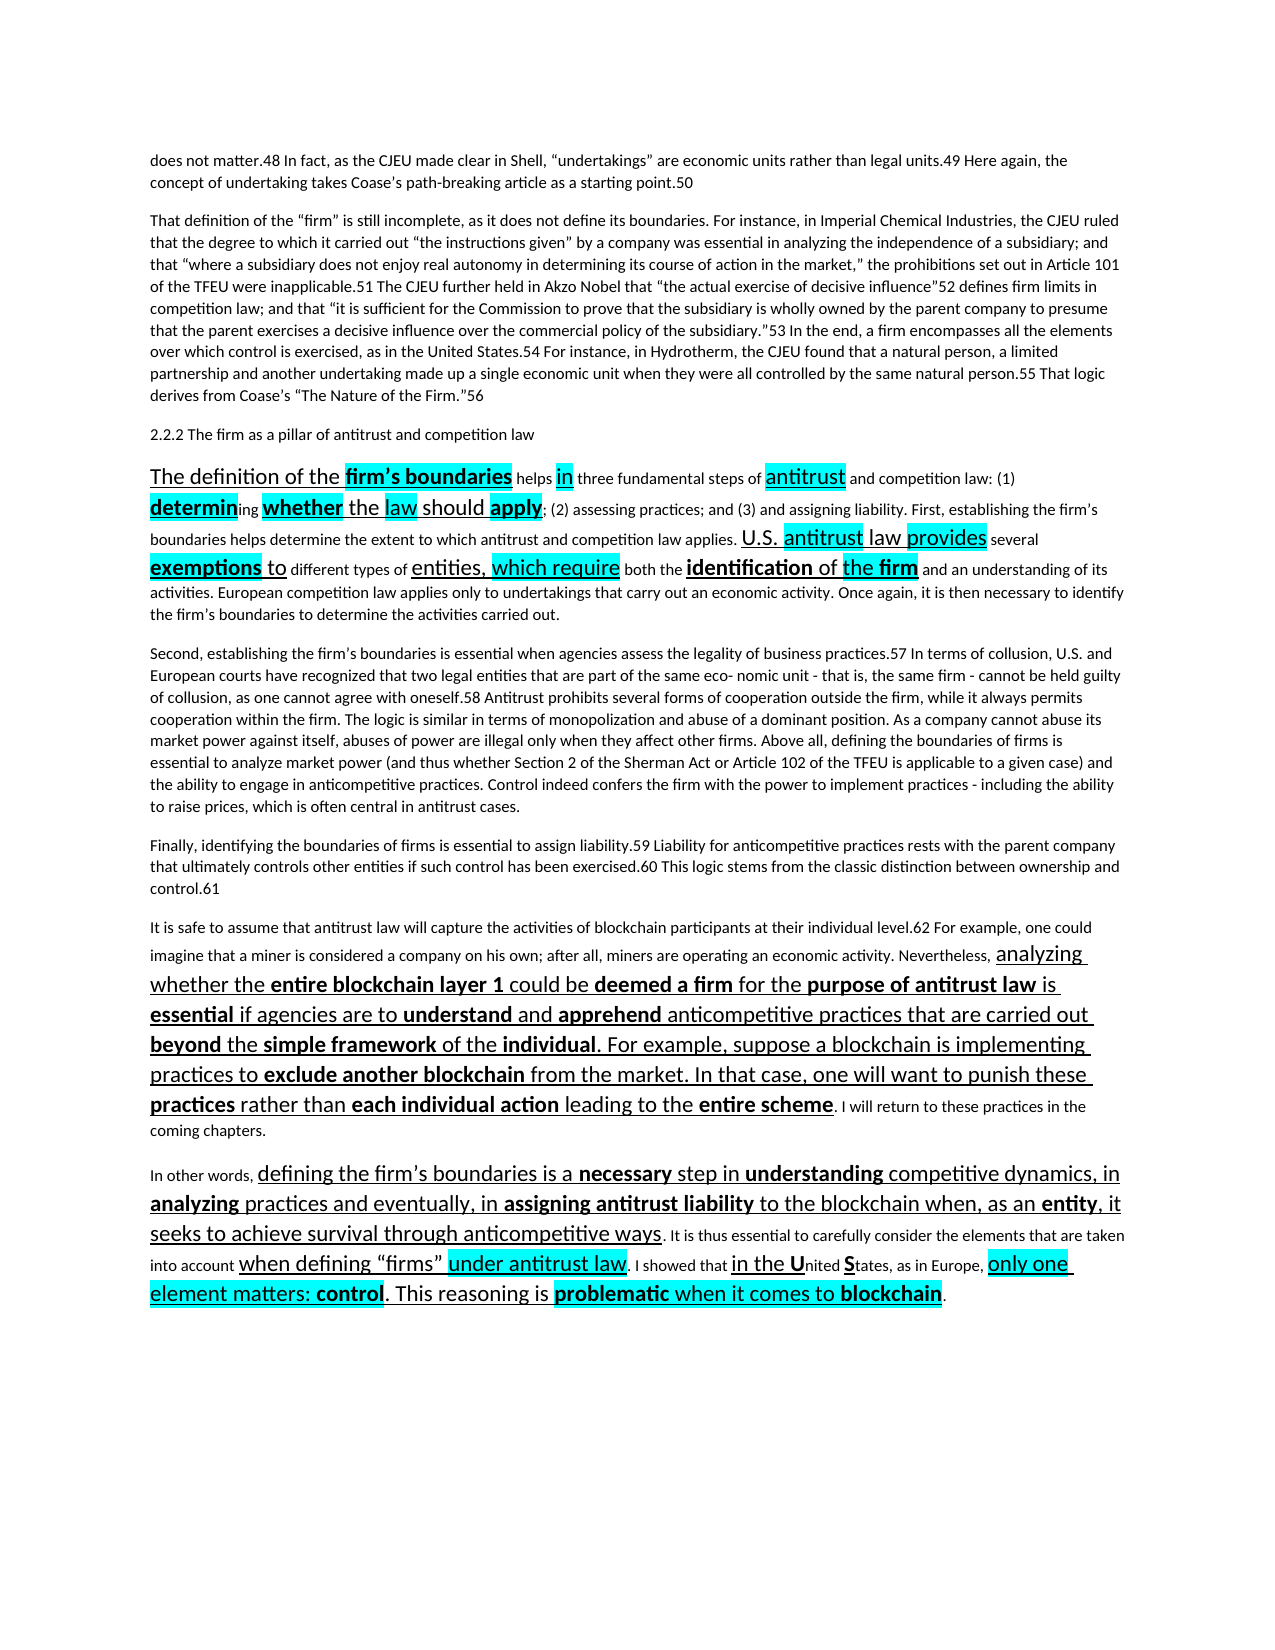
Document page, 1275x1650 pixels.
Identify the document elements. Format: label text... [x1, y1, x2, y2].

text Second, establishing the firm’s boundaries is essential when agencies assess the legality of business practices.57 In terms of collusion, U.S. and European courts have recognized that two legal entities that are part of the same eco- nomic unit - that is, the same firm - cannot be held guilty of collusion, as one cannot agree with oneself.58 Antitrust prohibits several forms of cooperation outside the firm, while it always permits cooperation within the firm. The logic is similar in terms of monopolization and abuse of a dominant position. As a company cannot abuse its market power against itself, abuses of power are illegal only when they affect other firms. Above all, defining the boundaries of firms is essential to analyze market power (and thus whether Section 2 of the Sherman Act or Article 102 of the TFEU is applicable to a given case) and the ability to engage in anticompetitive practices. Control indeed confers the firm with the power to implement practices - including the ability to raise prices, which is often central in antitrust cases. [150, 643, 1125, 817]
text It is safe to assume that antitrust law will capture the activities of blockchain participants at their individual level.62 For example, one could imagine that a miner is considered a company on his own; after all, miners are operating an economic activity. Nevertheless, analyzing whether the entire blockchain layer 1 could be deemed a firm for the purpose of antitrust law is essential if agencies are to understand and apprehend anticompetitive practices that are carried out beyond the simple framework of the individual. For example, suppose a blockchain is implementing practices to exclude another blockchain from the market. In that case, one will want to punish these practices rather than each individual action leading to the entire scheme. I will return to these practices in the coming chapters. [150, 917, 1125, 1141]
text In other words, defining the firm’s boundaries is a necessary step in understanding competitive dynamics, in analyzing practices and eventually, in assigning antitrust liability to the blockchain when, as an entity, it seeks to achieve survival through anticompetitive ways. It is thus essential to carefully consider the elements that are taken into account when defining “firms” under antitrust law. I showed that in the United States, as in Europe, only one element matters: control. This reasoning is problematic when it comes to blockchain. [150, 1159, 1125, 1308]
text 2.2.2 The firm as a pillar of antitrust and competition law [150, 424, 1125, 444]
text Finally, identifying the boundaries of firms is essential to assign liability.59 Liability for anticompetitive practices rests with the parent company that ultimately controls other entities if such control has been exercised.60 This logic stems from the classic distinction between ownership and control.61 [150, 835, 1125, 899]
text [150, 150, 1125, 192]
text The definition of the firm’s boundaries helps in three fundamental steps of antitrust and competition law: (1) determining whether the law should apply; (2) assessing practices; and (3) and assigning liability. First, establishing the firm’s boundaries helps determine the extent to which antitrust and competition law applies. U.S. antitrust law provides several exemptions to different types of entities, which require both the identification of the firm and an understanding of its activities. European competition law applies only to undertakings that carry out an economic activity. Once again, it is then necessary to identify the firm’s boundaries to determine the activities carried out. [150, 462, 1125, 625]
text That definition of the “firm” is still incomplete, as it does not define its boundaries. For instance, in Imperial Chemical Industries, the CJEU ruled that the degree to which it carried out “the instructions given” by a company was essential in analyzing the independence of a subsidiary; and that “where a subsidiary does not enjoy real autonomy in determining its course of action in the market,” the prohibitions set out in Article 101 of the TFEU were inapplicable.51 The CJEU further held in Akzo Nobel that “the actual exercise of decisive influence”52 defines firm limits in competition law; and that “it is sufficient for the Commission to prove that the subsidiary is wholly owned by the parent company to presume that the parent exercises a decisive influence over the commercial policy of the subsidiary.”53 In the end, a firm encompasses all the elements over which control is exercised, as in the United States.54 For instance, in Hydrotherm, the CJEU found that a natural person, a limited partnership and another undertaking made up a single economic unit when they were all controlled by the same natural person.55 That logic derives from Coase’s “The Nature of the Firm.”56 [150, 210, 1125, 406]
